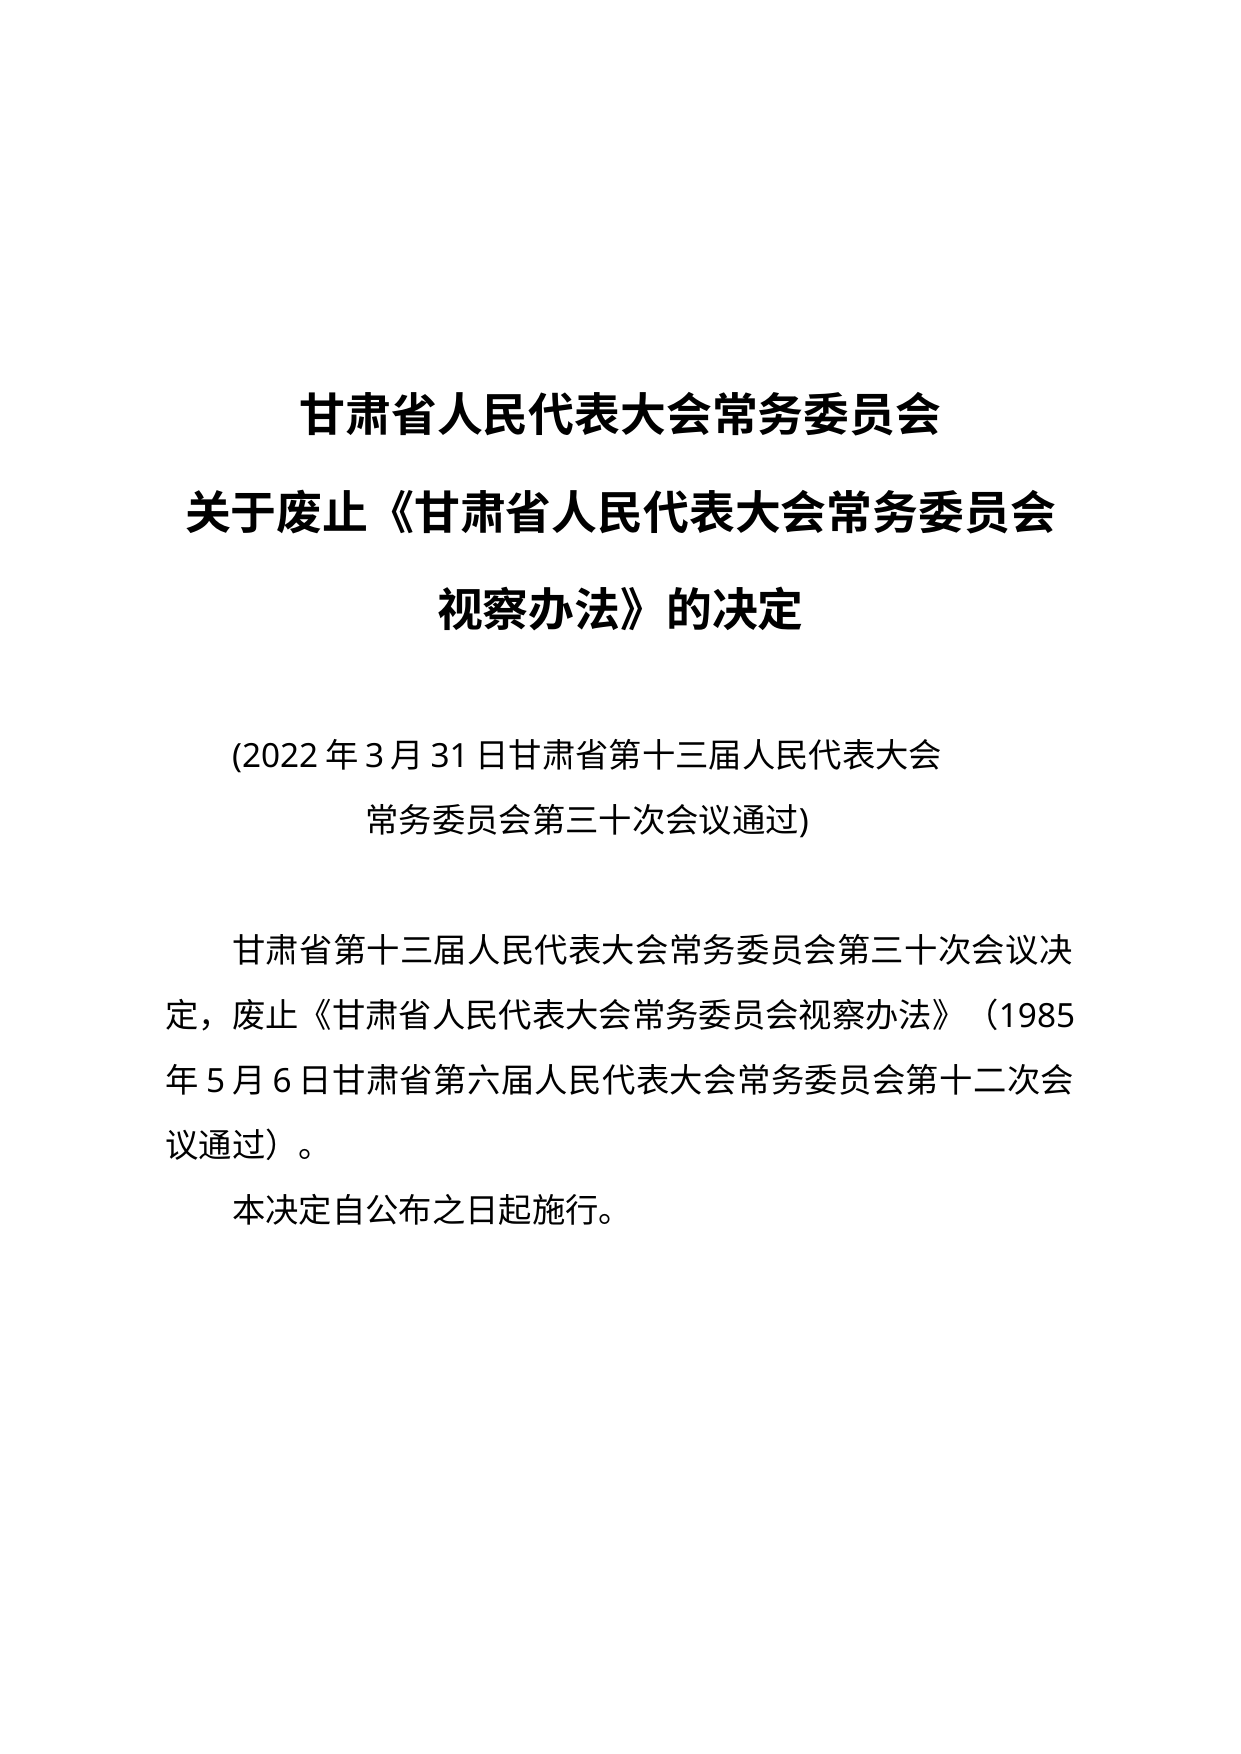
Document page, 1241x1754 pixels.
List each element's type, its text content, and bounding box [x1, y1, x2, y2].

text 视察办法》的决定 [165, 558, 1075, 655]
text 常务委员会第三十次会议通过) [165, 785, 1008, 850]
text 甘肃省人民代表大会常务委员会 [165, 363, 1075, 460]
text 甘肃省第十三届人民代表大会常务委员会第三十次会议决定，废止《甘肃省人民代表大会常务委员会视察办法》（1985年5月6日甘肃省第六届人民代表大会常务委员会第十二次会议通过）。 [165, 915, 1075, 1175]
text 本决定自公布之日起施行。 [165, 1175, 1075, 1240]
text 关于废止《甘肃省人民代表大会常务委员会 [165, 460, 1075, 558]
text (2022年3月31日甘肃省第十三届人民代表大会 [165, 720, 1008, 785]
